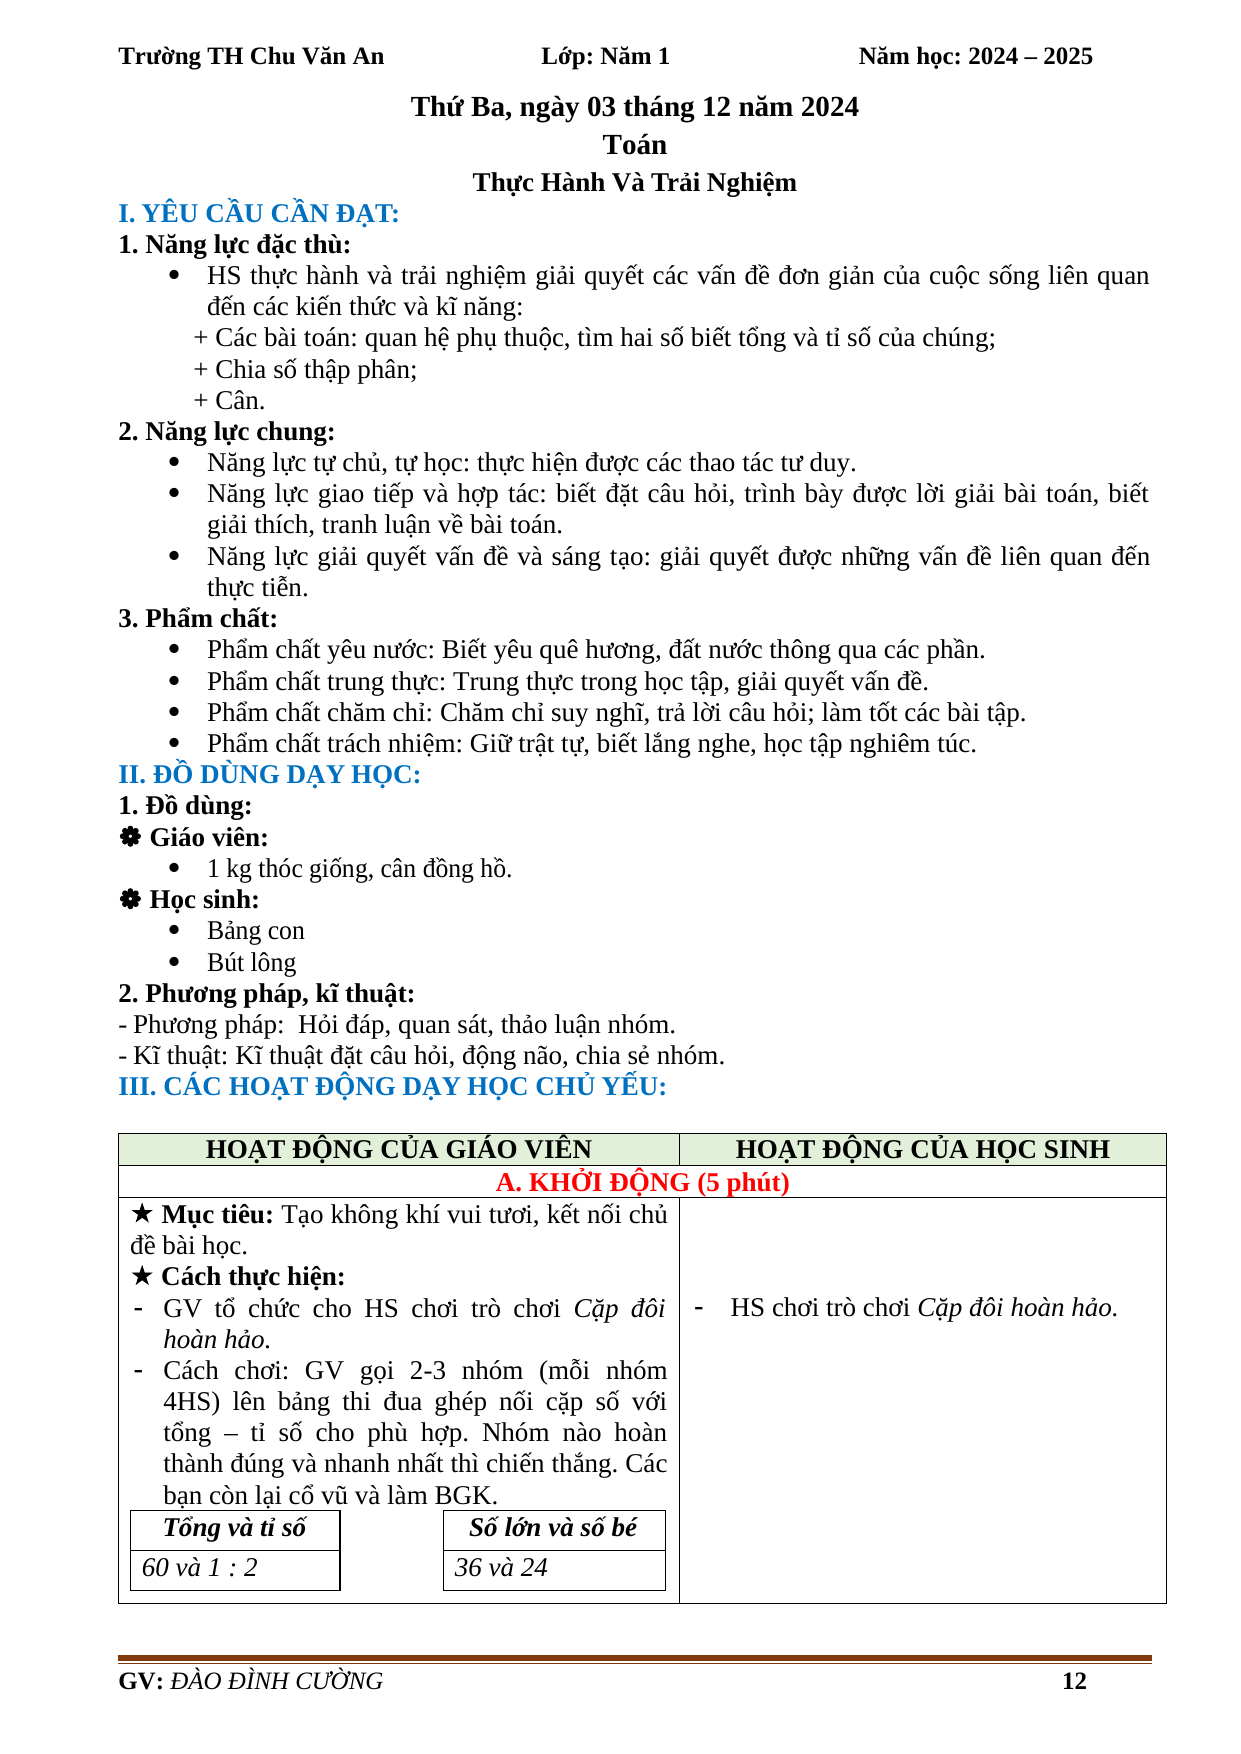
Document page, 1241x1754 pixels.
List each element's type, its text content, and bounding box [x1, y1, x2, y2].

list Bút lông [169, 946, 1152, 977]
text Học sinh: [118, 883, 1152, 914]
table_header HOẠT ĐỘNG CỦA HỌC SINH [680, 1134, 1166, 1165]
list Năng lực tự chủ, tự học: thực hiện được các thao tác tư duy. [169, 446, 1152, 477]
text 1. Năng lực đặc thù: [118, 228, 1152, 259]
list 1 kg thóc giống, cân đồng hồ. [169, 852, 1152, 883]
list Năng lực giải quyết vấn đề và sáng tạo: giải quyết được những vấn đề liên quan đến thực tiễn. [169, 540, 1152, 602]
list Phẩm chất chăm chỉ: Chăm chỉ suy nghĩ, trả lời câu hỏi; làm tốt các bài tập. [169, 696, 1152, 727]
table_cell A. KHỞI ĐỘNG (5 phút) [119, 1166, 1166, 1197]
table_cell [680, 1198, 1166, 1603]
list Phẩm chất trách nhiệm: Giữ trật tự, biết lắng nghe, học tập nghiêm túc. [169, 727, 1152, 758]
subtitle Thứ Ba, ngày 03 tháng 12 năm 2024 [118, 89, 1152, 122]
text II. ĐỒ DÙNG DẠY HỌC: [118, 758, 1152, 789]
list Phương pháp: Hỏi đáp, quan sát, thảo luận nhóm. [118, 1008, 1152, 1039]
list Kĩ thuật: Kĩ thuật đặt câu hỏi, động não, chia sẻ nhóm. [118, 1039, 1152, 1070]
list Bảng con [169, 914, 1152, 946]
text + Các bài toán: quan hệ phụ thuộc, tìm hai số biết tổng và tỉ số của chúng; [193, 322, 1152, 353]
text 2. Phương pháp, kĩ thuật: [118, 977, 1152, 1008]
list Phẩm chất yêu nước: Biết yêu quê hương, đất nước thông qua các phần. [169, 633, 1152, 664]
text Giáo viên: [118, 821, 1152, 852]
text + Chia số thập phân; [193, 353, 1152, 384]
list Phẩm chất trung thực: Trung thực trong học tập, giải quyết vấn đề. [169, 664, 1152, 696]
text 1. Đồ dùng: [118, 789, 1152, 821]
table_header HOẠT ĐỘNG CỦA GIÁO VIÊN [119, 1134, 679, 1165]
text 2. Năng lực chung: [118, 415, 1152, 446]
text Thực Hành Và Trải Nghiệm [118, 166, 1152, 197]
text 3. Phẩm chất: [118, 602, 1152, 633]
text + Cân. [193, 384, 1152, 415]
list HS thực hành và trải nghiệm giải quyết các vấn đề đơn giản của cuộc sống liên quan đến các kiến thức và kĩ năng: [169, 259, 1152, 322]
list Năng lực giao tiếp và hợp tác: biết đặt câu hỏi, trình bày được lời giải bài toán, biết giải thích, tranh luận về bài toán. [169, 477, 1152, 540]
text I. YÊU CẦU CẦN ĐẠT: [118, 197, 1152, 228]
subtitle Toán [118, 127, 1152, 161]
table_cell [119, 1198, 679, 1603]
text III. CÁC HOẠT ĐỘNG DẠY HỌC CHỦ YẾU: [118, 1070, 1152, 1101]
